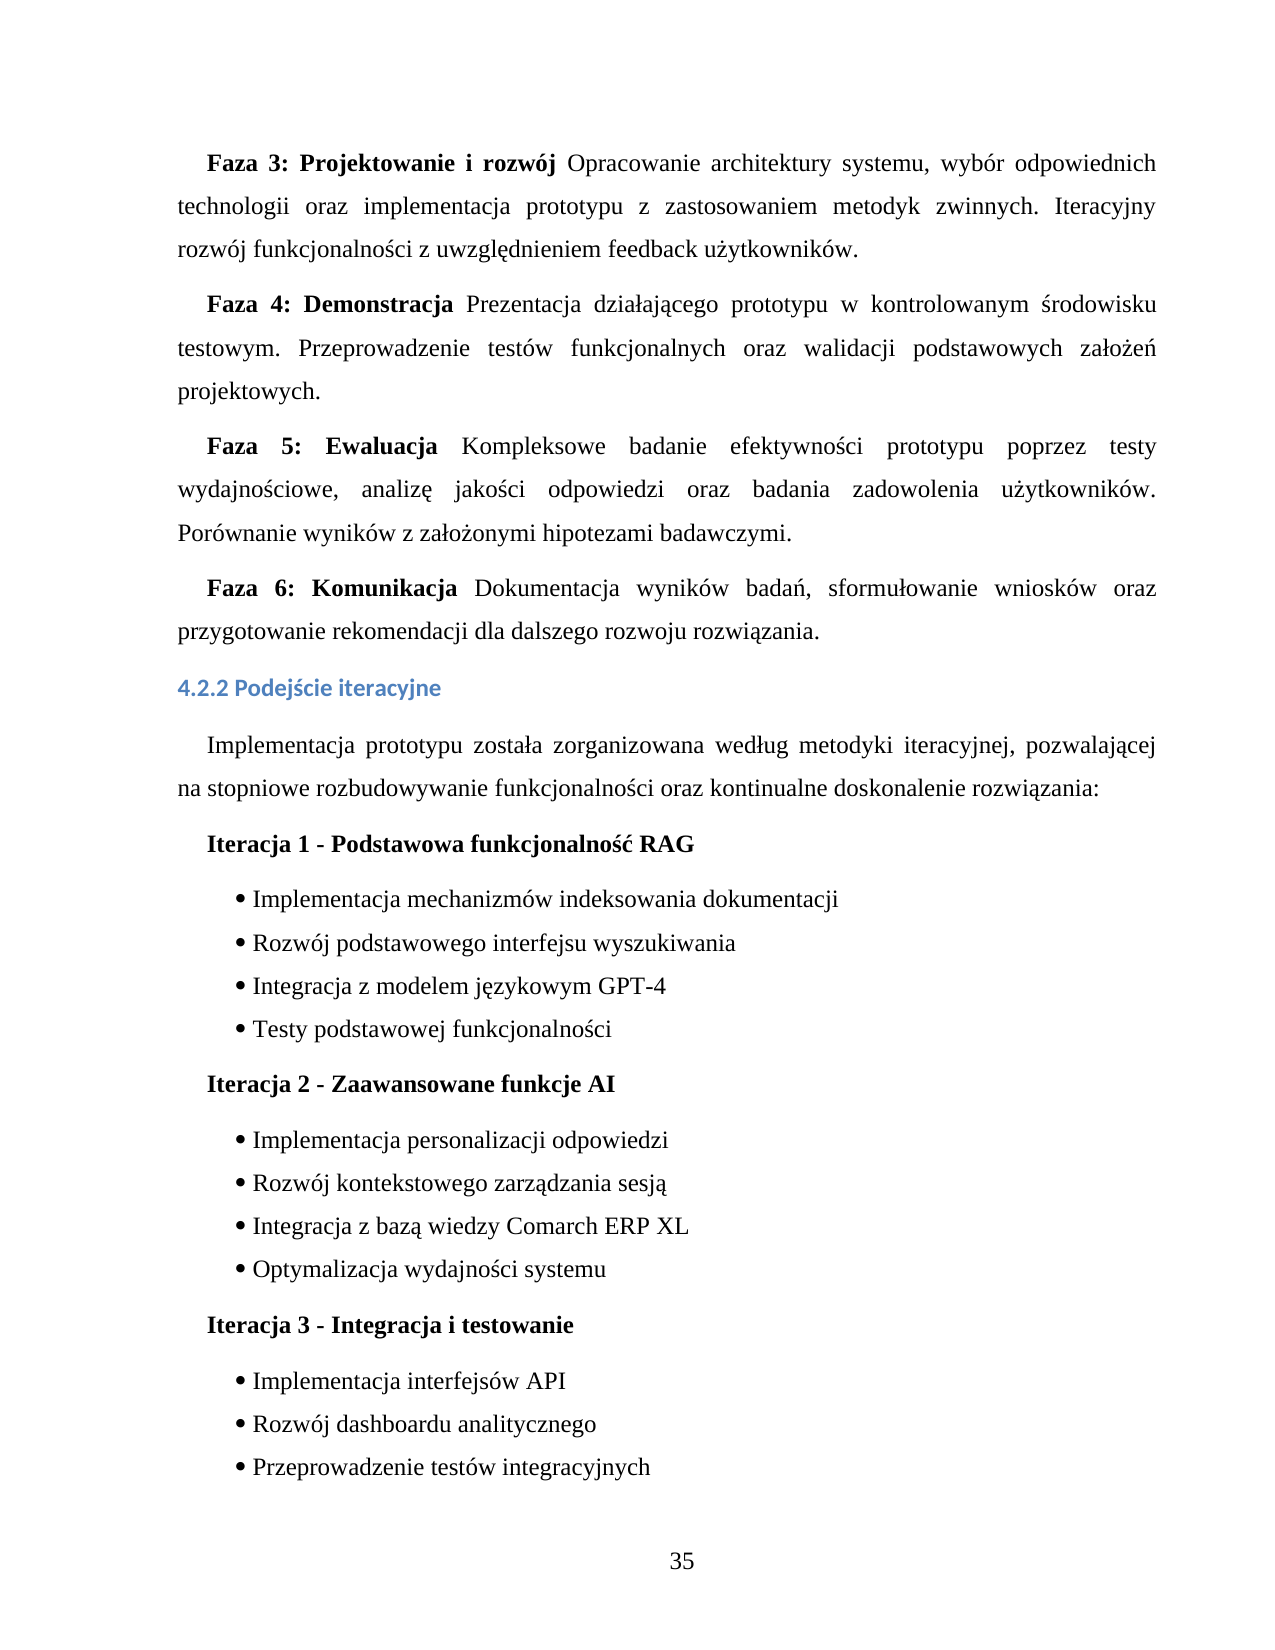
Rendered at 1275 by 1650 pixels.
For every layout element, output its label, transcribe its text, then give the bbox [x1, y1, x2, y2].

text Faza 5: Ewaluacja Kompleksowe badanie efektywności prototypu poprzez testy wydajnościowe, analizę jakości odpowiedzi oraz badania zadowolenia użytkowników. Porównanie wyników z założonymi hipotezami badawczymi. [177, 431, 1157, 546]
list Implementacja mechanizmów indeksowania dokumentacji [236, 884, 1157, 913]
subtitle 4.2.2 Podejście iteracyjne [177, 672, 1157, 702]
list Integracja z modelem językowym GPT-4 [236, 971, 1157, 999]
text Iteracja 3 - Integracja i testowanie [177, 1310, 1157, 1339]
text Faza 4: Demonstracja Prezentacja działającego prototypu w kontrolowanym środowisku testowym. Przeprowadzenie testów funkcjonalnych oraz walidacji podstawowych założeń projektowych. [177, 289, 1157, 404]
text Faza 3: Projektowanie i rozwój Opracowanie architektury systemu, wybór odpowiednich technologii oraz implementacja prototypu z zastosowaniem metodyk zwinnych. Iteracyjny rozwój funkcjonalności z uwzględnieniem feedback użytkowników. [177, 148, 1157, 263]
list Rozwój dashboardu analitycznego [236, 1409, 1157, 1438]
list Rozwój kontekstowego zarządzania sesją [236, 1168, 1157, 1197]
list Implementacja personalizacji odpowiedzi [236, 1125, 1157, 1154]
text Iteracja 2 - Zaawansowane funkcje AI [177, 1069, 1157, 1098]
list Integracja z bazą wiedzy Comarch ERP XL [236, 1211, 1157, 1240]
list Implementacja interfejsów API [236, 1366, 1157, 1394]
text Iteracja 1 - Podstawowa funkcjonalność RAG [177, 829, 1157, 858]
text Implementacja prototypu została zorganizowana według metodyki iteracyjnej, pozwalającej na stopniowe rozbudowywanie funkcjonalności oraz kontinualne doskonalenie rozwiązania: [177, 730, 1157, 802]
list Optymalizacja wydajności systemu [236, 1254, 1157, 1283]
list Testy podstawowej funkcjonalności [236, 1014, 1157, 1043]
list Rozwój podstawowego interfejsu wyszukiwania [236, 928, 1157, 956]
list Przeprowadzenie testów integracyjnych [236, 1452, 1157, 1481]
text Faza 6: Komunikacja Dokumentacja wyników badań, sformułowanie wniosków oraz przygotowanie rekomendacji dla dalszego rozwoju rozwiązania. [177, 573, 1157, 645]
